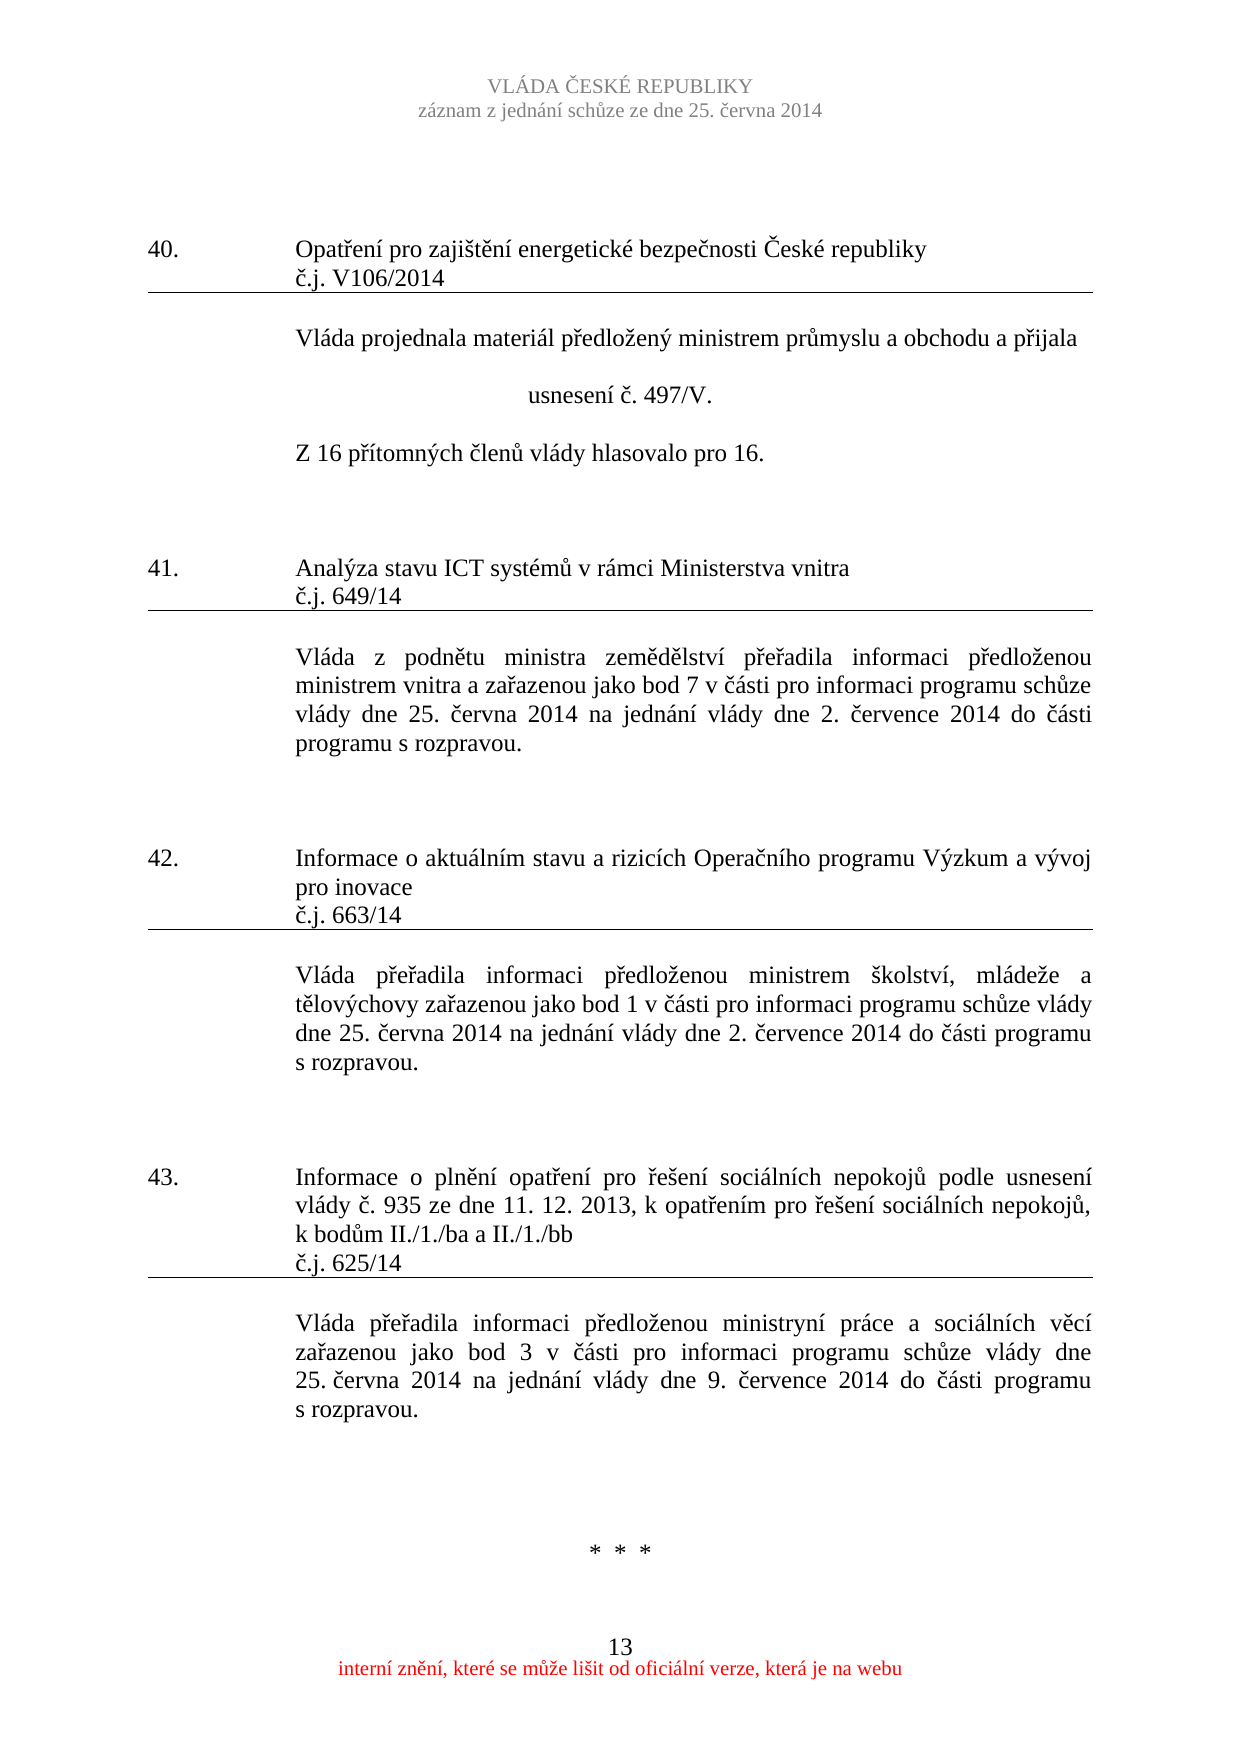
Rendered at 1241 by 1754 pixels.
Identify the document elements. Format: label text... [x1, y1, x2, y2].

text č.j. 649/14 [148, 581, 1093, 610]
text Vláda projednala materiál předložený ministrem průmyslu a obchodu a přijala [148, 323, 1093, 351]
text * * * [148, 1538, 1093, 1567]
text č.j. V106/2014 [148, 263, 1093, 291]
text Vláda z podnětu ministra zemědělství přeřadila informaci předloženou ministrem vnitra a zařazenou jako bod 7 v části pro informaci programu schůze vlády dne 25. června 2014 na jednání vlády dne 2. července 2014 do části programu s rozpravou. [148, 642, 1093, 757]
text 41. Analýza stavu ICT systémů v rámci Ministerstva vnitra [148, 553, 1093, 581]
text 40. Opatření pro zajištění energetické bezpečnosti České republiky [148, 234, 1093, 263]
text 42. Informace o aktuálním stavu a rizicích Operačního programu Výzkum a vývoj pro inovace [148, 843, 1093, 900]
text usnesení č. 497/V. [148, 380, 1093, 409]
text č.j. 625/14 [148, 1248, 1093, 1277]
text Vláda přeřadila informaci předloženou ministrem školství, mládeže a tělovýchovy zařazenou jako bod 1 v části pro informaci programu schůze vlády dne 25. června 2014 na jednání vlády dne 2. července 2014 do části programu s rozpravou. [148, 960, 1093, 1075]
text 43. Informace o plnění opatření pro řešení sociálních nepokojů podle usnesení vlády č. 935 ze dne 11. 12. 2013, k opatřením pro řešení sociálních nepokojů, k bodům II./1./ba a II./1./bb [148, 1162, 1093, 1248]
text Z 16 přítomných členů vlády hlasovalo pro 16. [148, 438, 1093, 466]
text Vláda přeřadila informaci předloženou ministryní práce a sociálních věcí zařazenou jako bod 3 v části pro informaci programu schůze vlády dne 25. června 2014 na jednání vlády dne 9. července 2014 do části programu s rozpravou. [148, 1308, 1093, 1423]
text č.j. 663/14 [148, 900, 1093, 929]
